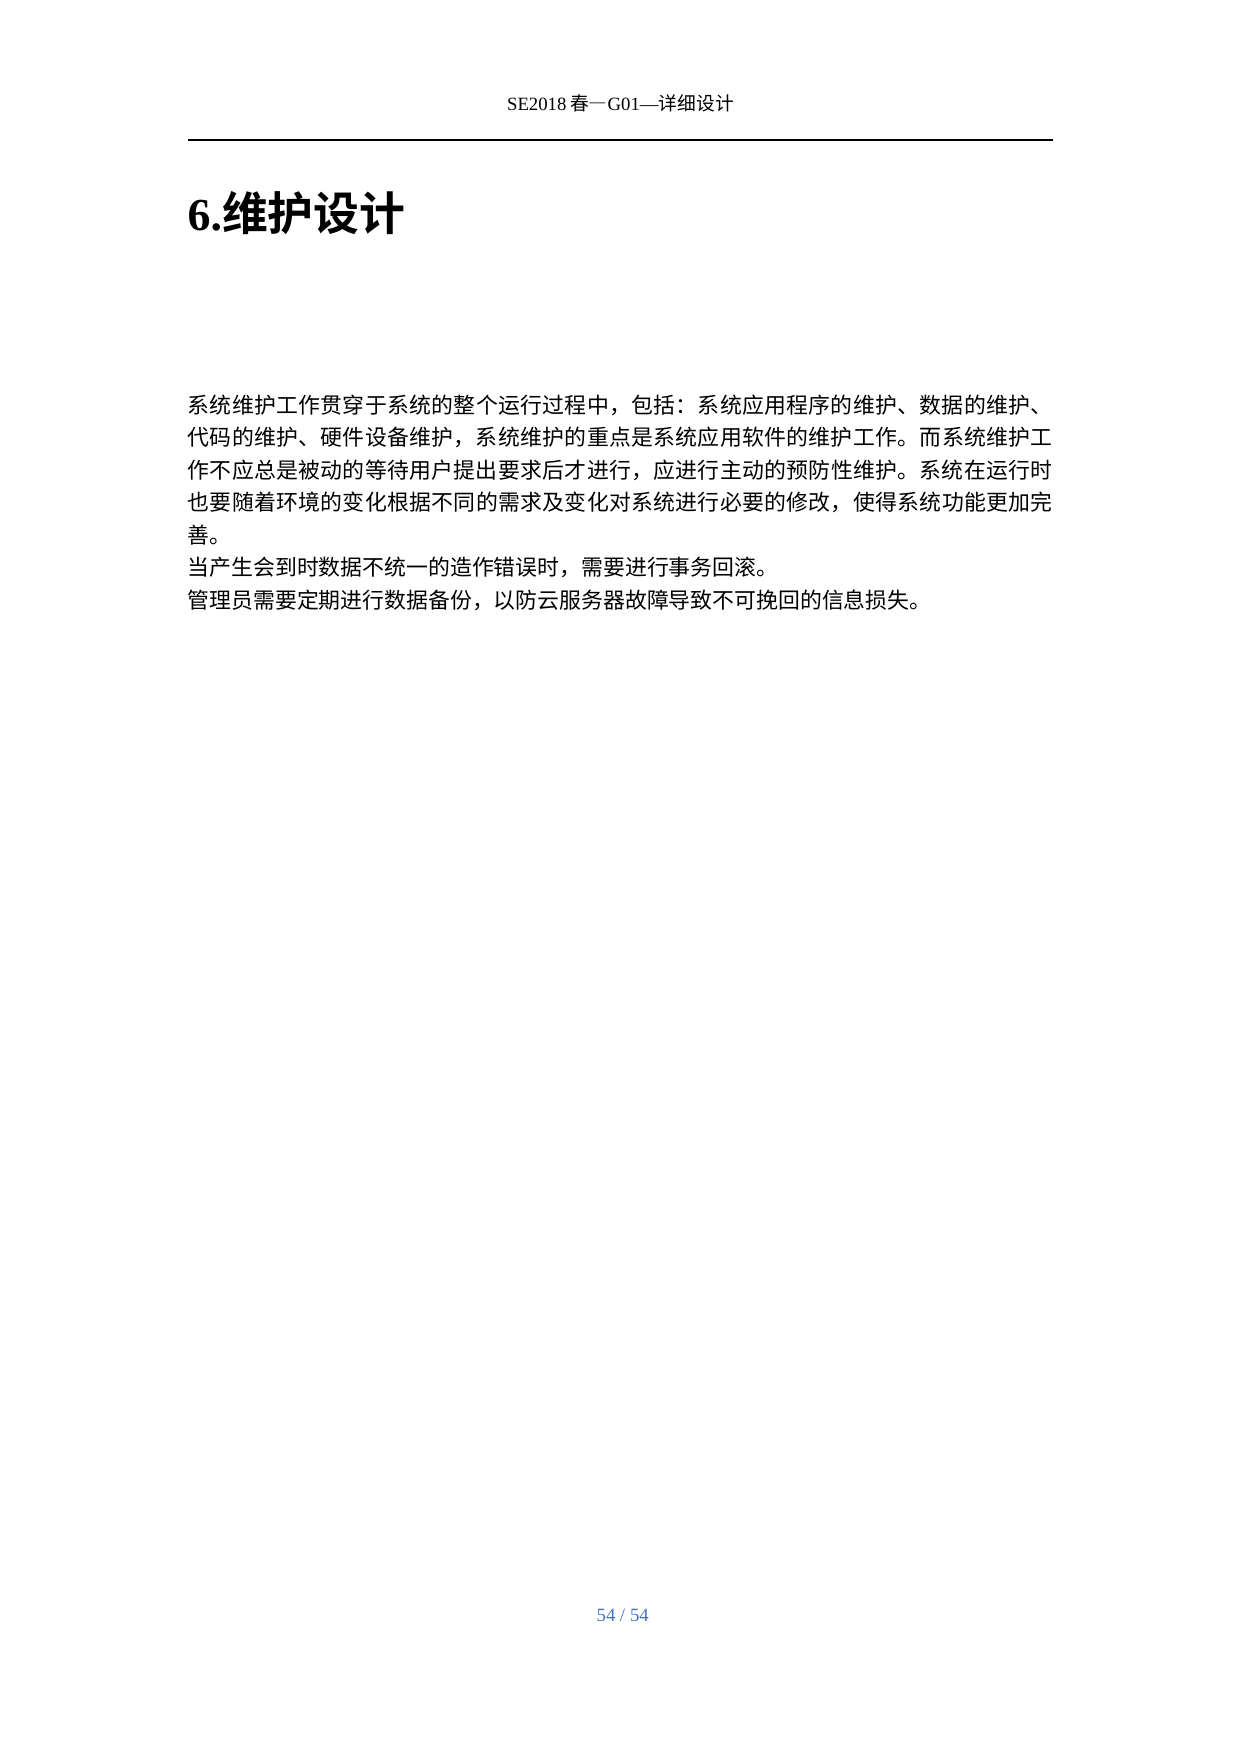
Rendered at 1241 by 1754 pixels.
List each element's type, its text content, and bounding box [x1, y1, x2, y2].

text 系统维护工作贯穿于系统的整个运行过程中，包括：系统应用程序的维护、数据的维护、代码的维护、硬件设备维护，系统维护的重点是系统应用软件的维护工作。而系统维护工作不应总是被动的等待用户提出要求后才进行，应进行主动的预防性维护。系统在运行时，也要随着环境的变化根据不同的需求及变化对系统进行必要的修改，使得系统功能更加完善。 [187, 387, 1053, 550]
text 当产生会到时数据不统一的造作错误时，需要进行事务回滚。 [187, 550, 1053, 582]
subtitle 6.维护设计 [187, 162, 1053, 259]
text 管理员需要定期进行数据备份，以防云服务器故障导致不可挽回的信息损失。 [187, 582, 1053, 615]
